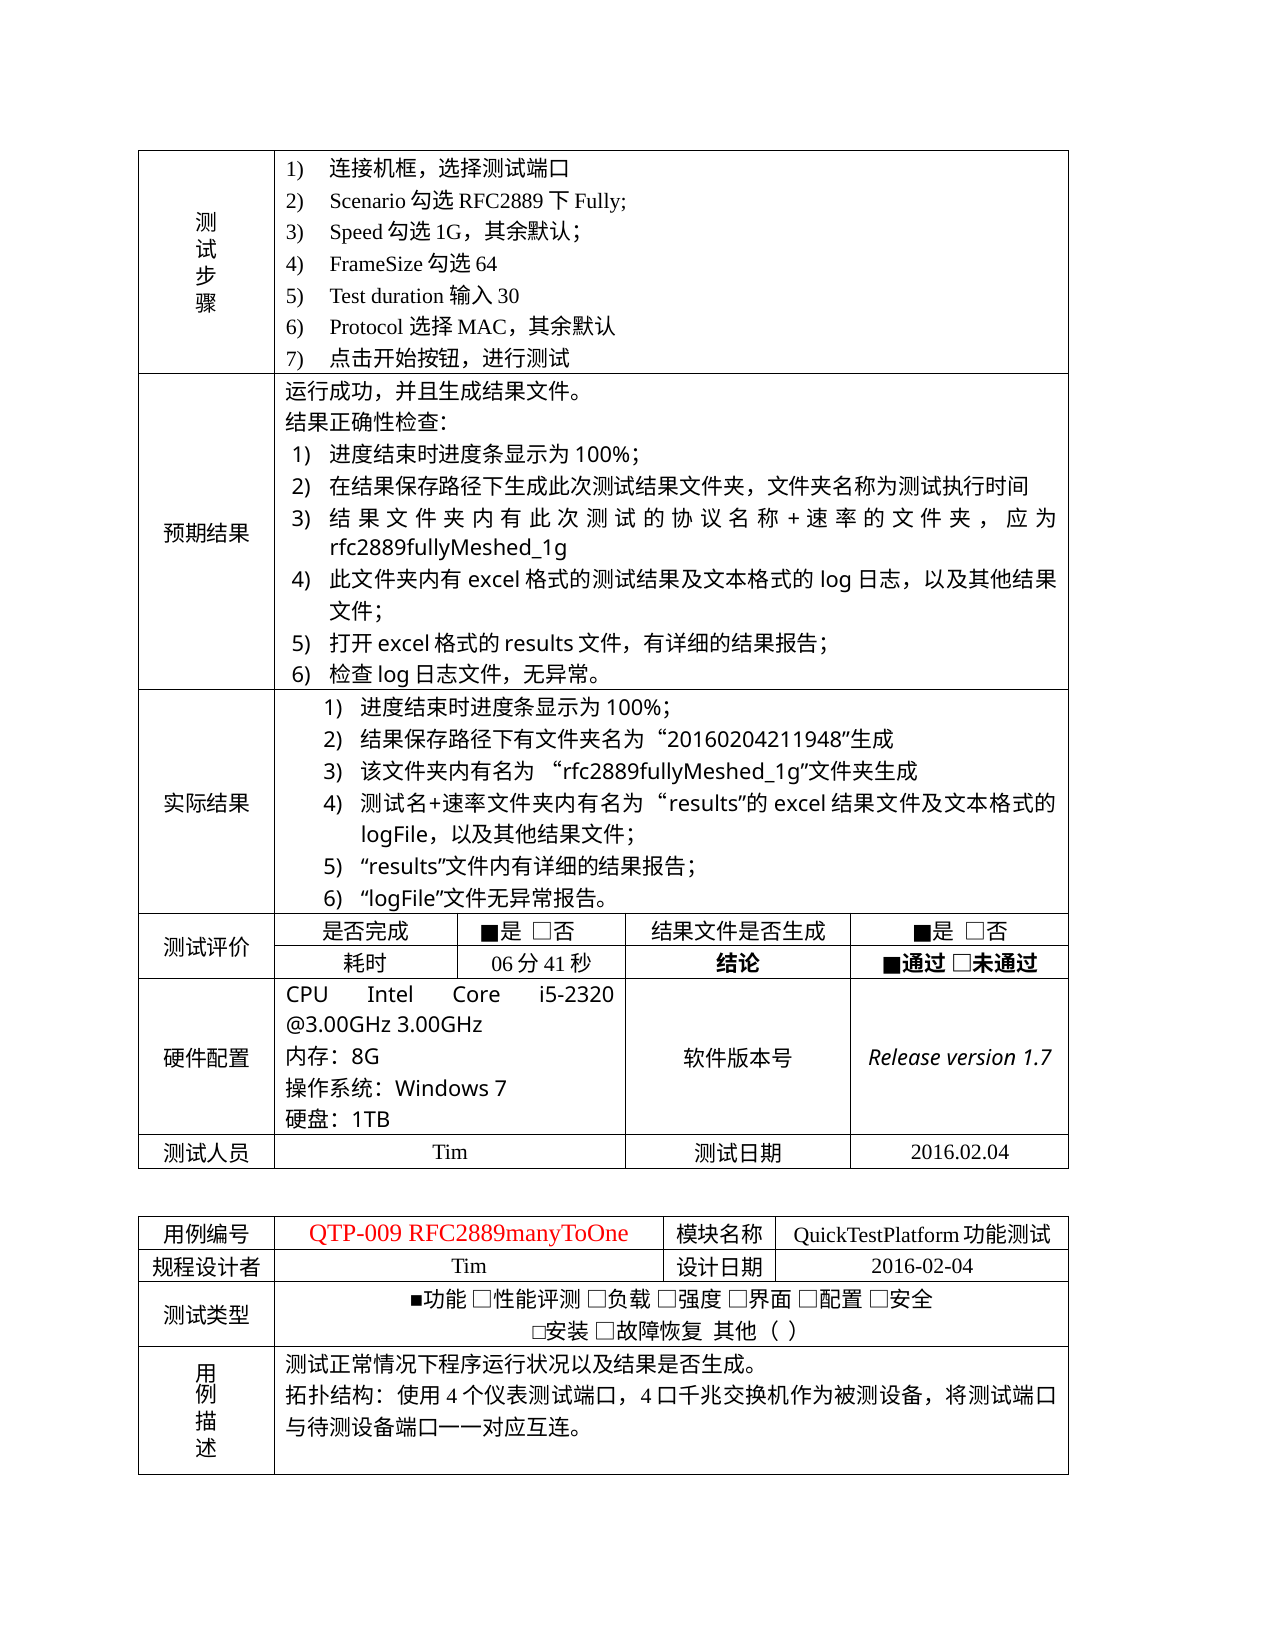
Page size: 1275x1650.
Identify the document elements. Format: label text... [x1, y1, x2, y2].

table_cell 测试类型 [139, 1282, 274, 1346]
table_cell 运行成功，并且生成结果文件。 结果正确性检查： 进度结束时进度条显示为100%； 在结果保存路径下生成此次测试结果文件夹，文件夹名称为测试执行时间 结果文件夹内有此次测试的协议名称+速率的文件夹，应为rfc2889fullyMeshed_1g 此文件夹内有excel格式的测试结果及文本格式的log日志，以及其他结果文件； 打开excel格式的results文件，有详细的结果报告； 检查log日志文件，无异常。 [275, 374, 1068, 689]
table_cell 硬件配置 [139, 979, 274, 1134]
table_cell ■通过 □未通过 [851, 946, 1068, 978]
table_cell 测试人员 [139, 1135, 274, 1168]
table_cell 06分41秒 [458, 946, 625, 978]
table_cell 测试正常情况下程序运行状况以及结果是否生成。 拓扑结构：使用4个仪表测试端口，4口千兆交换机作为被测设备，将测试端口与待测设备端口一一对应互连。 [275, 1347, 1068, 1474]
table_cell ■是 □否 [458, 914, 625, 945]
table_cell 结果文件是否生成 [626, 914, 850, 945]
table_cell ■功能 □性能评测 □负载 □强度 □界面 □配置 □安全 □安装 □故障恢复 其他（ ） [275, 1282, 1068, 1346]
table_cell 测 试 步 骤 [139, 151, 274, 373]
table_cell Tim [275, 1250, 663, 1281]
table_cell Release version 1.7 [851, 979, 1068, 1134]
table_cell CPU Intel Core i5-2320 @3.00GHz 3.00GHz 内存：8G 操作系统：Windows 7 硬盘：1TB [275, 979, 625, 1134]
table_cell 设计日期 [664, 1250, 775, 1281]
table_header QTP-009 RFC2889manyToOne [275, 1217, 663, 1248]
table_cell 2016-02-04 [776, 1250, 1068, 1281]
table_header QuickTestPlatform功能测试 [776, 1217, 1068, 1248]
table_cell 耗时 [275, 946, 457, 978]
table_cell 连接机框，选择测试端口 Scenario勾选RFC2889下Fully; Speed勾选1G，其余默认； FrameSize勾选64 Test duration 输入30 Protocol 选择MAC，其余默认 点击开始按钮，进行测试 [275, 151, 1068, 373]
table_cell Tim [275, 1135, 625, 1168]
table_cell 结论 [626, 946, 850, 978]
table_cell 2016.02.04 [851, 1135, 1068, 1168]
table_header 模块名称 [664, 1217, 775, 1248]
table_cell 软件版本号 [626, 979, 850, 1134]
table_cell 用例 描 述 [139, 1347, 274, 1474]
table_cell 预期结果 [139, 374, 274, 689]
table_cell 测试日期 [626, 1135, 850, 1168]
table_cell 进度结束时进度条显示为100%； 结果保存路径下有文件夹名为“20160204211948”生成 该文件夹内有名为 “rfc2889fullyMeshed_1g”文件夹生成 测试名+速率文件夹内有名为“results”的excel结果文件及文本格式的logFile，以及其他结果文件； “results”文件内有详细的结果报告； “logFile”文件无异常报告。 [275, 690, 1068, 913]
table_cell 实际结果 [139, 690, 274, 913]
table_header 用例编号 [139, 1217, 274, 1248]
table_cell 规程设计者 [139, 1250, 274, 1281]
table_cell 是否完成 [275, 914, 457, 945]
table_cell ■是 □否 [851, 914, 1068, 945]
table_cell 测试评价 [139, 914, 274, 978]
